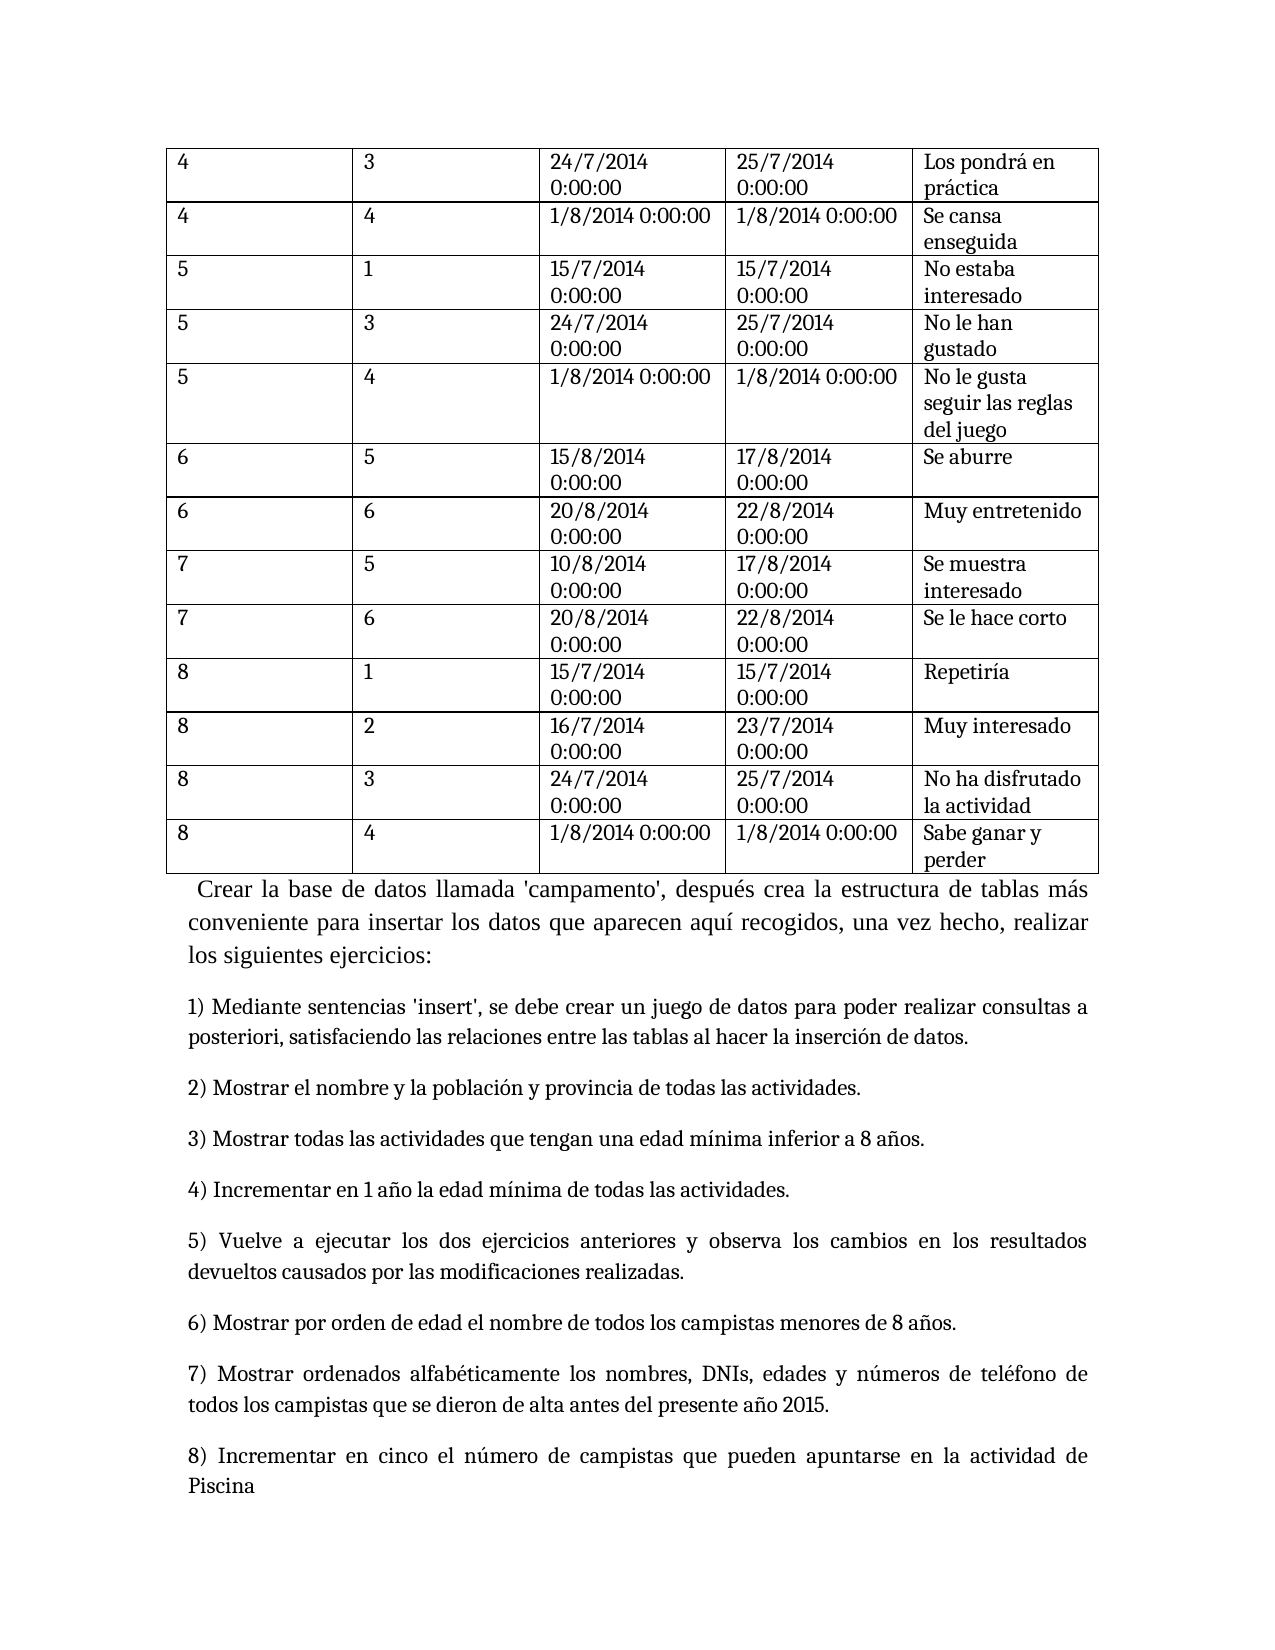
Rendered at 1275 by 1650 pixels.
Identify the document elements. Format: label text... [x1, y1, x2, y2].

table_cell 7 [167, 551, 352, 604]
text 4) Incrementar en 1 año la edad mínima de todas las actividades. [188, 1177, 836, 1203]
table_cell 15/7/2014 0:00:00 [540, 256, 725, 309]
table_cell 1 [353, 256, 539, 309]
table_cell 5 [353, 551, 539, 604]
table_cell 25/7/2014 0:00:00 [726, 310, 912, 363]
table_cell 24/7/2014 0:00:00 [540, 149, 725, 201]
table_cell 25/7/2014 0:00:00 [726, 149, 912, 201]
table_cell 6 [167, 498, 352, 550]
table_cell No le han gustado [913, 310, 1098, 363]
table_cell 5 [167, 256, 352, 309]
table_cell 5 [167, 364, 352, 443]
text 2) Mostrar el nombre y la población y provincia de todas las actividades. [188, 1075, 908, 1101]
table_cell 1/8/2014 0:00:00 [540, 820, 725, 873]
table_cell 3 [353, 766, 539, 819]
table_cell Se cansa enseguida [913, 203, 1098, 255]
table_cell 16/7/2014 0:00:00 [540, 713, 725, 765]
text 1) Mediante sentencias 'insert', se debe crear un juego de datos para poder realizar consultas a posteriori, satisfaciendo las relaciones entre las tablas al hacer la inserción de datos. [188, 994, 1089, 1050]
table_cell 4 [167, 203, 352, 255]
table_cell 22/8/2014 0:00:00 [726, 605, 912, 658]
table_cell 5 [353, 444, 539, 496]
table_cell 1/8/2014 0:00:00 [540, 364, 725, 443]
table_cell 5 [167, 310, 352, 363]
table_cell 2 [353, 713, 539, 765]
table_cell 6 [167, 444, 352, 496]
table_cell Muy interesado [913, 713, 1098, 765]
table_cell 23/7/2014 0:00:00 [726, 713, 912, 765]
table_cell 4 [353, 203, 539, 255]
text 7) Mostrar ordenados alfabéticamente los nombres, DNIs, edades y números de teléfono de todos los campistas que se dieron de alta antes del presente año 2015. [188, 1361, 1089, 1418]
table_cell Se muestra interesado [913, 551, 1098, 604]
table_cell Repetiría [913, 659, 1098, 711]
table_cell 17/8/2014 0:00:00 [726, 444, 912, 496]
table_cell 15/8/2014 0:00:00 [540, 444, 725, 496]
table_cell No le gusta seguir las reglas del juego [913, 364, 1098, 443]
table_cell No ha disfrutado la actividad [913, 766, 1098, 819]
table_cell 3 [353, 149, 539, 201]
table_cell 1/8/2014 0:00:00 [726, 820, 912, 873]
table_cell 8 [167, 766, 352, 819]
text 8) Incrementar en cinco el número de campistas que pueden apuntarse en la actividad de Piscina [188, 1443, 1089, 1499]
text 6) Mostrar por orden de edad el nombre de todos los campistas menores de 8 años. [188, 1310, 1016, 1336]
text 5) Vuelve a ejecutar los dos ejercicios anteriores y observa los cambios en los resultados devueltos causados por las modificaciones realizadas. [188, 1228, 1088, 1285]
table_cell 15/7/2014 0:00:00 [726, 659, 912, 711]
table_cell 4 [353, 820, 539, 873]
table_cell Los pondrá en práctica [913, 149, 1098, 201]
table_cell 1/8/2014 0:00:00 [540, 203, 725, 255]
table_cell 24/7/2014 0:00:00 [540, 766, 725, 819]
table_cell Sabe ganar y perder [913, 820, 1098, 873]
table_cell 1/8/2014 0:00:00 [726, 203, 912, 255]
table_cell 8 [167, 659, 352, 711]
table_cell 4 [353, 364, 539, 443]
table_cell 8 [167, 713, 352, 765]
table_cell Se le hace corto [913, 605, 1098, 658]
table_cell 15/7/2014 0:00:00 [726, 256, 912, 309]
table_cell 8 [167, 820, 352, 873]
table_cell 20/8/2014 0:00:00 [540, 605, 725, 658]
table_cell 3 [353, 310, 539, 363]
table_cell 20/8/2014 0:00:00 [540, 498, 725, 550]
table_cell 7 [167, 605, 352, 658]
table_cell 1/8/2014 0:00:00 [726, 364, 912, 443]
table_cell Muy entretenido [913, 498, 1098, 550]
table_cell 10/8/2014 0:00:00 [540, 551, 725, 604]
table_cell 22/8/2014 0:00:00 [726, 498, 912, 550]
table_cell 24/7/2014 0:00:00 [540, 310, 725, 363]
text 3) Mostrar todas las actividades que tengan una edad mínima inferior a 8 años. [188, 1126, 973, 1152]
table_cell 25/7/2014 0:00:00 [726, 766, 912, 819]
table_cell 4 [167, 149, 352, 201]
text Crear la base de datos llamada 'campamento', después crea la estructura de tablas más conveniente para insertar los datos que aparecen aquí recogidos, una vez hecho, realizar los siguientes ejercicios: [188, 874, 1089, 968]
table_cell 6 [353, 498, 539, 550]
table_cell 6 [353, 605, 539, 658]
table_cell Se aburre [913, 444, 1098, 496]
table_cell No estaba interesado [913, 256, 1098, 309]
table_cell 1 [353, 659, 539, 711]
table_cell 15/7/2014 0:00:00 [540, 659, 725, 711]
table_cell 17/8/2014 0:00:00 [726, 551, 912, 604]
